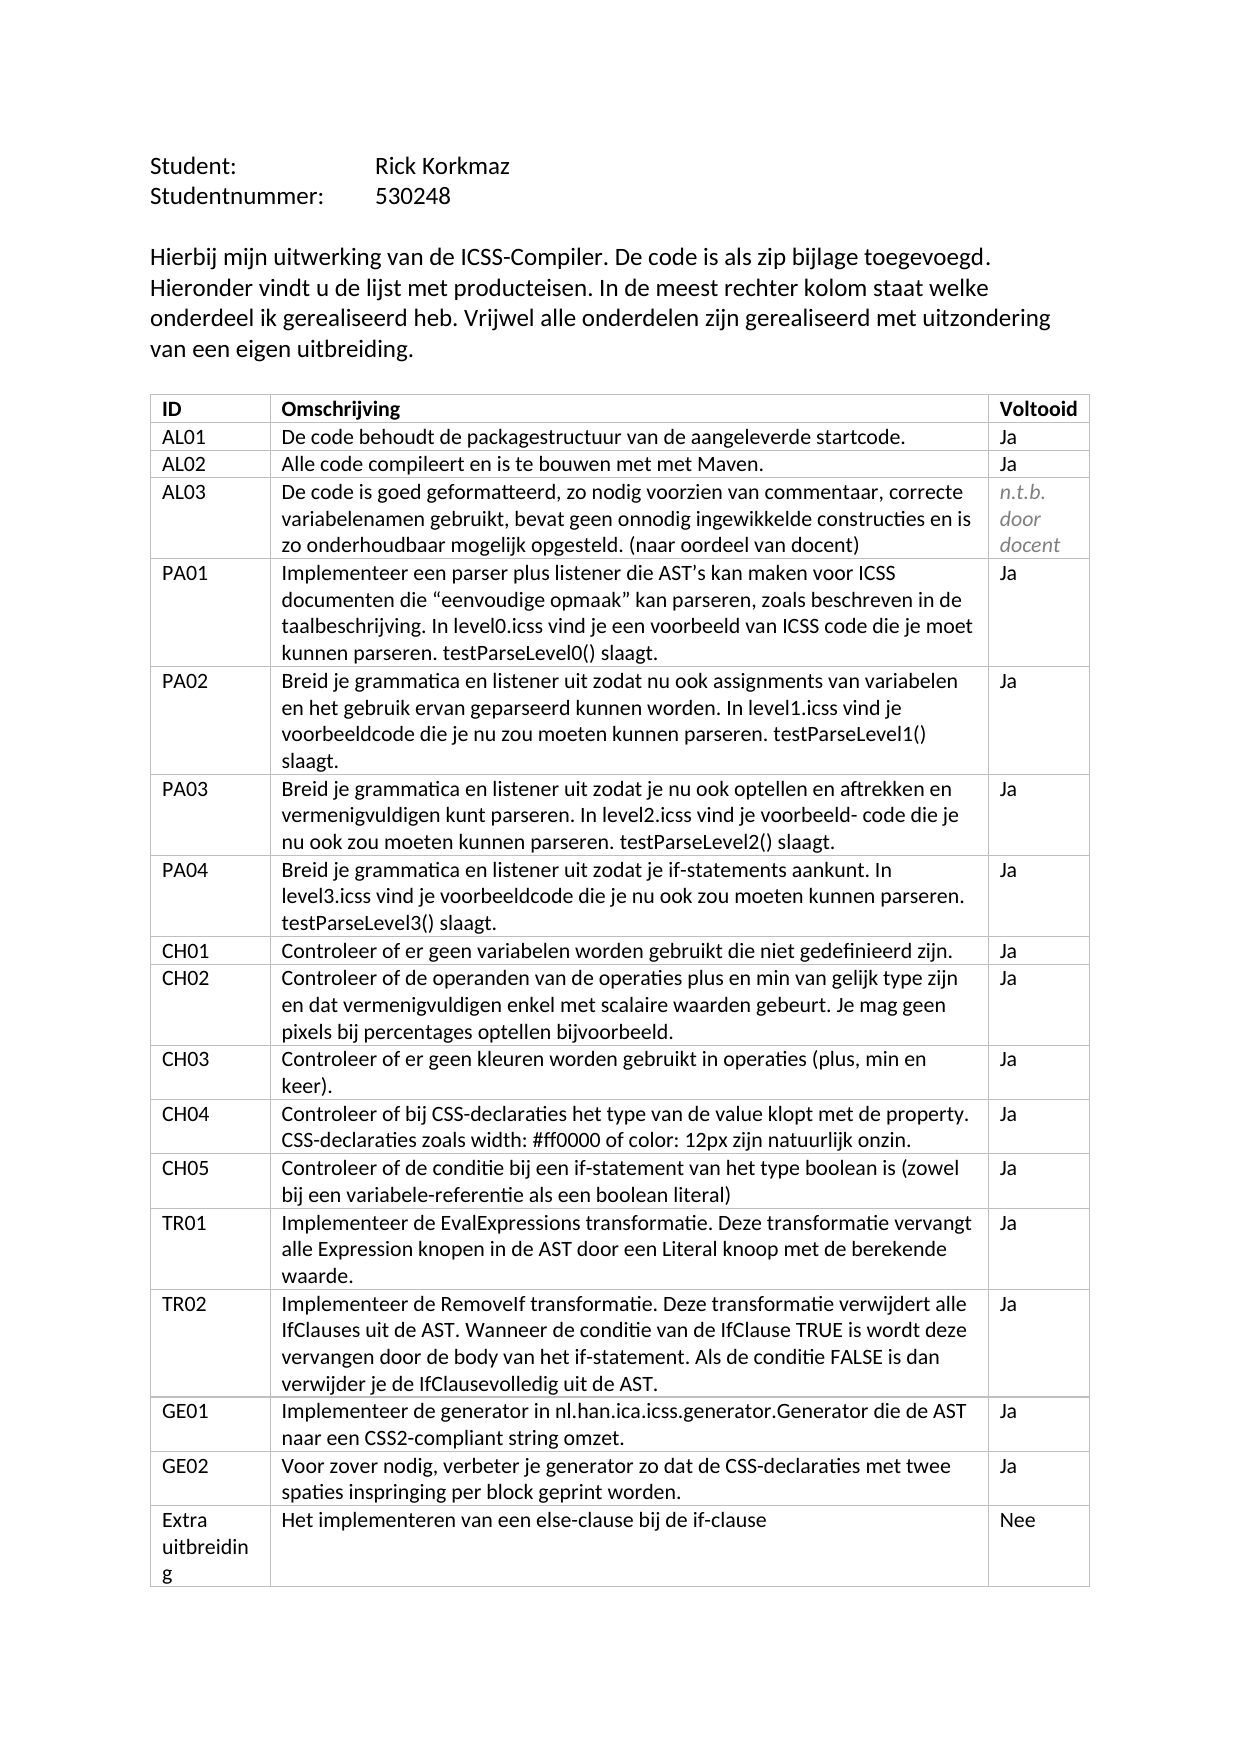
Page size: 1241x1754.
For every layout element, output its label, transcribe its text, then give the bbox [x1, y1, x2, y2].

table_cell Ja [989, 965, 1089, 1044]
table_cell Ja [989, 1100, 1089, 1153]
table_cell CH04 [151, 1100, 270, 1153]
table_cell n.t.b. door docent [989, 478, 1089, 558]
table_cell Ja [989, 451, 1089, 477]
table_cell Controleer of er geen variabelen worden gebruikt die niet gedefinieerd zijn. [271, 937, 988, 963]
table_cell Ja [989, 559, 1089, 666]
table_cell Ja [989, 775, 1089, 855]
table_cell GE02 [151, 1452, 270, 1505]
table_cell Extra uitbreiding [151, 1506, 270, 1586]
table_cell AL01 [151, 423, 270, 449]
table_cell Ja [989, 1046, 1089, 1099]
table_cell De code is goed geformatteerd, zo nodig voorzien van commentaar, correcte variabelenamen gebruikt, bevat geen onnodig ingewikkelde constructies en is zo onderhoudbaar mogelijk opgesteld. (naar oordeel van docent) [271, 478, 988, 558]
table_cell GE01 [151, 1398, 270, 1451]
text Studentnummer: 530248 [150, 181, 1090, 211]
table_cell PA04 [151, 856, 270, 936]
table_cell Voor zover nodig, verbeter je generator zo dat de CSS-declaraties met twee spaties inspringing per block geprint worden. [271, 1452, 988, 1505]
table_header Voltooid [989, 395, 1089, 422]
table_cell AL03 [151, 478, 270, 558]
table_header Omschrijving [271, 395, 988, 422]
table_cell CH01 [151, 937, 270, 963]
table_cell PA03 [151, 775, 270, 855]
table_cell TR02 [151, 1290, 270, 1396]
table_cell TR01 [151, 1209, 270, 1289]
table_cell Breid je grammatica en listener uit zodat je if-statements aankunt. In level3.icss vind je voorbeeldcode die je nu ook zou moeten kunnen parseren. testParseLevel3() slaagt. [271, 856, 988, 936]
table_cell CH03 [151, 1046, 270, 1099]
table_cell Het implementeren van een else-clause bij de if-clause [271, 1506, 988, 1586]
table_cell Ja [989, 1398, 1089, 1451]
table_cell Controleer of er geen kleuren worden gebruikt in operaties (plus, min en keer). [271, 1046, 988, 1099]
table_cell Implementeer de generator in nl.han.ica.icss.generator.Generator die de AST naar een CSS2-compliant string omzet. [271, 1398, 988, 1451]
table_cell Alle code compileert en is te bouwen met met Maven. [271, 451, 988, 477]
text Hierbij mijn uitwerking van de ICSS-Compiler. De code is als zip bijlage toegevoegd. Hieronder vindt u de lijst met producteisen. In de meest rechter kolom staat welke onderdeel ik gerealiseerd heb. Vrijwel alle onderdelen zijn gerealiseerd met uitzondering van een eigen uitbreiding. [150, 242, 1090, 364]
table_header ID [151, 395, 270, 422]
table_cell De code behoudt de packagestructuur van de aangeleverde startcode. [271, 423, 988, 449]
table_cell Ja [989, 667, 1089, 774]
table_cell Ja [989, 423, 1089, 449]
table_cell Ja [989, 1290, 1089, 1396]
table_cell Ja [989, 1452, 1089, 1505]
table_cell CH05 [151, 1154, 270, 1208]
table_cell Ja [989, 856, 1089, 936]
table_cell Breid je grammatica en listener uit zodat je nu ook optellen en aftrekken en vermenigvuldigen kunt parseren. In level2.icss vind je voorbeeld- code die je nu ook zou moeten kunnen parseren. testParseLevel2() slaagt. [271, 775, 988, 855]
table_cell Controleer of bij CSS-declaraties het type van de value klopt met de property. CSS-declaraties zoals width: #ff0000 of color: 12px zijn natuurlijk onzin. [271, 1100, 988, 1153]
table_cell Ja [989, 1154, 1089, 1208]
text Student: Rick Korkmaz [150, 150, 1090, 181]
table_cell Implementeer een parser plus listener die AST’s kan maken voor ICSS documenten die “eenvoudige opmaak” kan parseren, zoals beschreven in de taalbeschrijving. In level0.icss vind je een voorbeeld van ICSS code die je moet kunnen parseren. testParseLevel0() slaagt. [271, 559, 988, 666]
table_cell Ja [989, 937, 1089, 963]
table_cell PA02 [151, 667, 270, 774]
table_cell AL02 [151, 451, 270, 477]
table_cell Implementeer de RemoveIf transformatie. Deze transformatie verwijdert alle IfClauses uit de AST. Wanneer de conditie van de IfClause TRUE is wordt deze vervangen door de body van het if-statement. Als de conditie FALSE is dan verwijder je de IfClausevolledig uit de AST. [271, 1290, 988, 1396]
table_cell Breid je grammatica en listener uit zodat nu ook assignments van variabelen en het gebruik ervan geparseerd kunnen worden. In level1.icss vind je voorbeeldcode die je nu zou moeten kunnen parseren. testParseLevel1() slaagt. [271, 667, 988, 774]
table_cell Ja [989, 1209, 1089, 1289]
table_cell Implementeer de EvalExpressions transformatie. Deze transformatie vervangt alle Expression knopen in de AST door een Literal knoop met de berekende waarde. [271, 1209, 988, 1289]
table_cell Controleer of de conditie bij een if-statement van het type boolean is (zowel bij een variabele-referentie als een boolean literal) [271, 1154, 988, 1208]
table_cell Nee [989, 1506, 1089, 1586]
table_cell PA01 [151, 559, 270, 666]
table_cell Controleer of de operanden van de operaties plus en min van gelijk type zijn en dat vermenigvuldigen enkel met scalaire waarden gebeurt. Je mag geen pixels bij percentages optellen bijvoorbeeld. [271, 965, 988, 1044]
table_cell CH02 [151, 965, 270, 1044]
